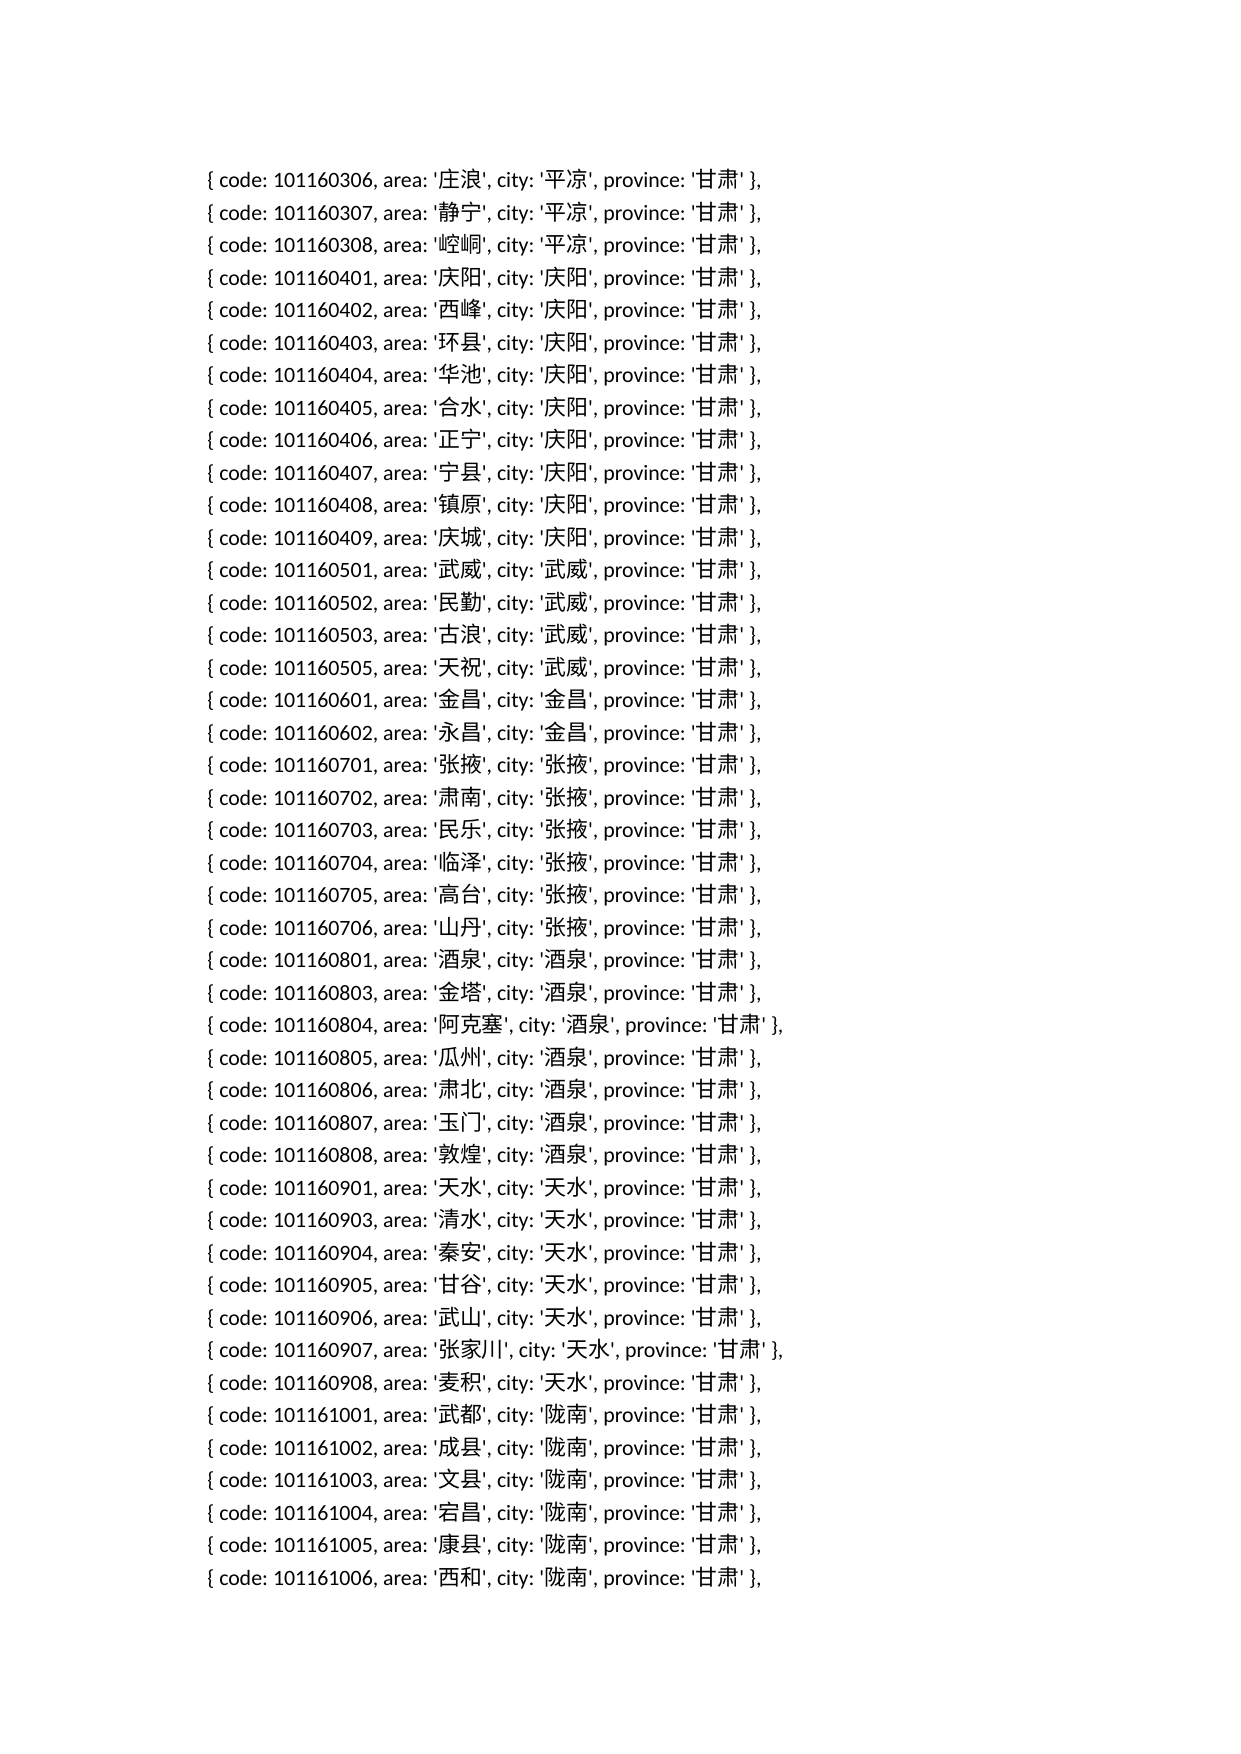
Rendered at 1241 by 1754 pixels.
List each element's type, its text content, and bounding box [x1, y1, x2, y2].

text { code: 101160409, area: '庆城', city: '庆阳', province: '甘肃' }, [187, 519, 1053, 552]
text { code: 101160705, area: '高台', city: '张掖', province: '甘肃' }, [187, 877, 1053, 909]
text { code: 101160308, area: '崆峒', city: '平凉', province: '甘肃' }, [187, 227, 1053, 259]
text { code: 101160501, area: '武威', city: '武威', province: '甘肃' }, [187, 552, 1053, 584]
text { code: 101160503, area: '古浪', city: '武威', province: '甘肃' }, [187, 617, 1053, 649]
text { code: 101160907, area: '张家川', city: '天水', province: '甘肃' }, [187, 1332, 1053, 1364]
text { code: 101160904, area: '秦安', city: '天水', province: '甘肃' }, [187, 1234, 1053, 1267]
text { code: 101161006, area: '西和', city: '陇南', province: '甘肃' }, [187, 1559, 1053, 1592]
text { code: 101160502, area: '民勤', city: '武威', province: '甘肃' }, [187, 584, 1053, 617]
text { code: 101160602, area: '永昌', city: '金昌', province: '甘肃' }, [187, 714, 1053, 747]
text { code: 101160905, area: '甘谷', city: '天水', province: '甘肃' }, [187, 1267, 1053, 1299]
text { code: 101160807, area: '玉门', city: '酒泉', province: '甘肃' }, [187, 1104, 1053, 1137]
text { code: 101160505, area: '天祝', city: '武威', province: '甘肃' }, [187, 649, 1053, 682]
text { code: 101160706, area: '山丹', city: '张掖', province: '甘肃' }, [187, 909, 1053, 942]
text { code: 101160805, area: '瓜州', city: '酒泉', province: '甘肃' }, [187, 1039, 1053, 1072]
text { code: 101160801, area: '酒泉', city: '酒泉', province: '甘肃' }, [187, 942, 1053, 974]
text { code: 101160403, area: '环县', city: '庆阳', province: '甘肃' }, [187, 324, 1053, 357]
text { code: 101160908, area: '麦积', city: '天水', province: '甘肃' }, [187, 1364, 1053, 1397]
text { code: 101160903, area: '清水', city: '天水', province: '甘肃' }, [187, 1202, 1053, 1234]
text { code: 101160307, area: '静宁', city: '平凉', province: '甘肃' }, [187, 194, 1053, 227]
text { code: 101160703, area: '民乐', city: '张掖', province: '甘肃' }, [187, 812, 1053, 844]
text { code: 101160408, area: '镇原', city: '庆阳', province: '甘肃' }, [187, 487, 1053, 519]
text { code: 101160804, area: '阿克塞', city: '酒泉', province: '甘肃' }, [187, 1007, 1053, 1039]
text { code: 101161004, area: '宕昌', city: '陇南', province: '甘肃' }, [187, 1494, 1053, 1527]
text { code: 101161005, area: '康县', city: '陇南', province: '甘肃' }, [187, 1527, 1053, 1559]
text { code: 101160406, area: '正宁', city: '庆阳', province: '甘肃' }, [187, 422, 1053, 454]
text { code: 101160601, area: '金昌', city: '金昌', province: '甘肃' }, [187, 682, 1053, 714]
text { code: 101160704, area: '临泽', city: '张掖', province: '甘肃' }, [187, 844, 1053, 877]
text { code: 101160803, area: '金塔', city: '酒泉', province: '甘肃' }, [187, 974, 1053, 1007]
text { code: 101160404, area: '华池', city: '庆阳', province: '甘肃' }, [187, 357, 1053, 389]
text { code: 101160906, area: '武山', city: '天水', province: '甘肃' }, [187, 1299, 1053, 1332]
text { code: 101161003, area: '文县', city: '陇南', province: '甘肃' }, [187, 1462, 1053, 1494]
text { code: 101160701, area: '张掖', city: '张掖', province: '甘肃' }, [187, 747, 1053, 779]
text { code: 101161001, area: '武都', city: '陇南', province: '甘肃' }, [187, 1397, 1053, 1429]
text { code: 101160402, area: '西峰', city: '庆阳', province: '甘肃' }, [187, 292, 1053, 324]
text { code: 101160401, area: '庆阳', city: '庆阳', province: '甘肃' }, [187, 259, 1053, 292]
text { code: 101160407, area: '宁县', city: '庆阳', province: '甘肃' }, [187, 454, 1053, 487]
text { code: 101160702, area: '肃南', city: '张掖', province: '甘肃' }, [187, 779, 1053, 812]
text { code: 101160405, area: '合水', city: '庆阳', province: '甘肃' }, [187, 389, 1053, 422]
text { code: 101160808, area: '敦煌', city: '酒泉', province: '甘肃' }, [187, 1137, 1053, 1169]
text { code: 101161002, area: '成县', city: '陇南', province: '甘肃' }, [187, 1429, 1053, 1462]
text { code: 101160901, area: '天水', city: '天水', province: '甘肃' }, [187, 1169, 1053, 1202]
text { code: 101160806, area: '肃北', city: '酒泉', province: '甘肃' }, [187, 1072, 1053, 1104]
text { code: 101160306, area: '庄浪', city: '平凉', province: '甘肃' }, [187, 162, 1053, 194]
